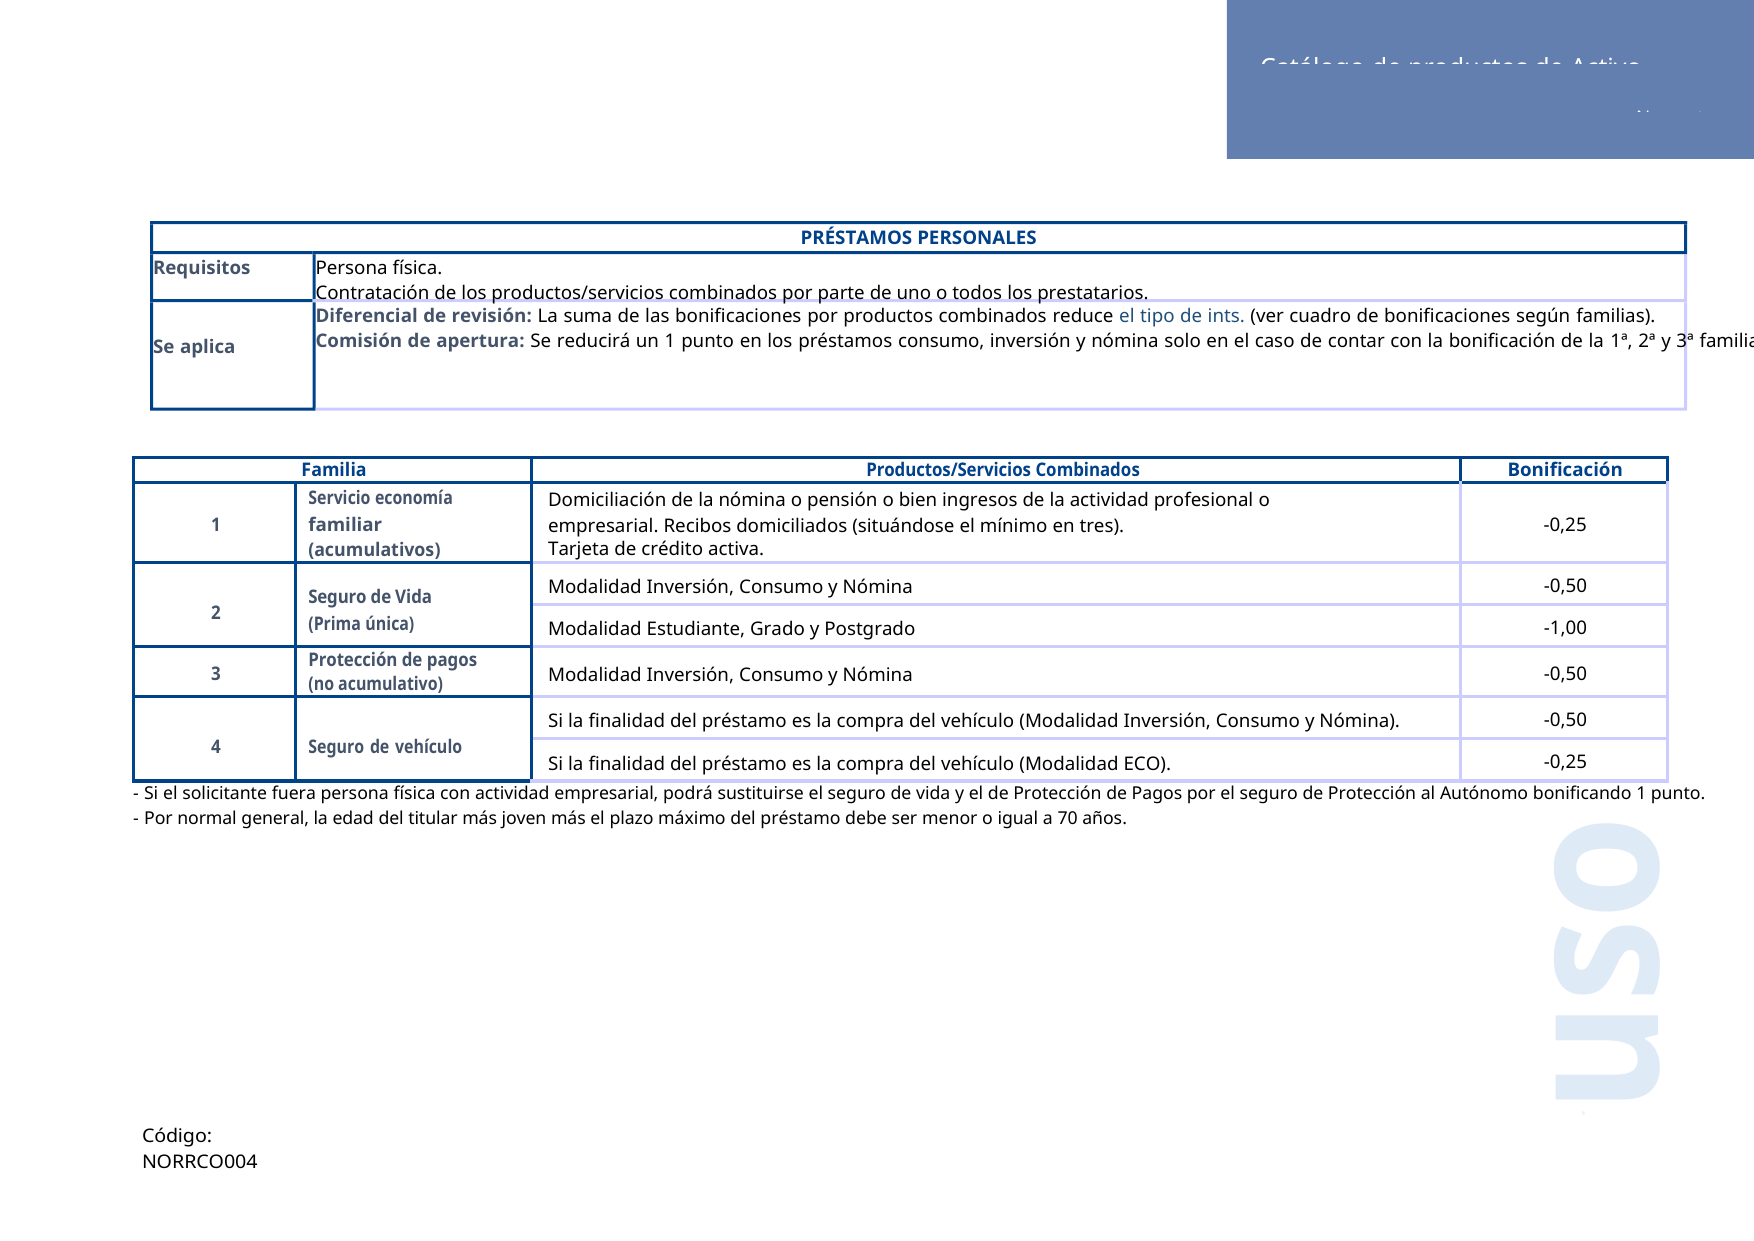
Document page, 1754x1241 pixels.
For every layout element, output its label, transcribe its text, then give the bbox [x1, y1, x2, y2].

table_cell 4 [135, 698, 294, 779]
table_cell Domiciliación de la nómina o pensión o bien ingresos de la actividad profesional o empresarial. Recibos domiciliados (situándose el mínimo en tres). Tarjeta de crédito activa. [533, 484, 1459, 561]
table_cell Si la finalidad del préstamo es la compra del vehículo (Modalidad Inversión, Consumo y Nómina). [533, 698, 1459, 737]
table_cell 3 [135, 648, 294, 695]
list Si el solicitante fuera persona física con actividad empresarial, podrá sustituirse el seguro de vida y el de Protección de Pagos por el seguro de Protección al Autónomo bonificando 1 punto. [133, 782, 1731, 803]
table_cell -0,25 [1462, 484, 1666, 561]
table_header Familia [135, 459, 530, 481]
table_cell -0,50 [1462, 564, 1666, 603]
table_header Productos/Servicios Combinados [533, 459, 1459, 481]
table_cell Modalidad Inversión, Consumo y Nómina [533, 564, 1459, 603]
table_cell 1 [135, 484, 294, 561]
table_cell -0,50 [1462, 648, 1666, 695]
table_cell -1,00 [1462, 606, 1666, 645]
table_header Bonificación [1462, 459, 1666, 481]
table_cell Seguro de Vida (Prima única) [297, 564, 530, 645]
table_cell 2 [135, 564, 294, 645]
table_cell -0,50 [1462, 698, 1666, 737]
table_cell Protección de pagos (no acumulativo) [297, 648, 530, 695]
table_cell Seguro de vehículo [297, 698, 530, 779]
table_cell Modalidad Estudiante, Grado y Postgrado [533, 606, 1459, 645]
table_cell Modalidad Inversión, Consumo y Nómina [533, 648, 1459, 695]
table_cell -0,25 [1462, 740, 1666, 779]
table_cell Si la finalidad del préstamo es la compra del vehículo (Modalidad ECO). [533, 740, 1459, 779]
table_cell Servicio economía familiar (acumulativos) [297, 484, 530, 561]
list Por normal general, la edad del titular más joven más el plazo máximo del préstamo debe ser menor o igual a 70 años. [133, 805, 1731, 829]
